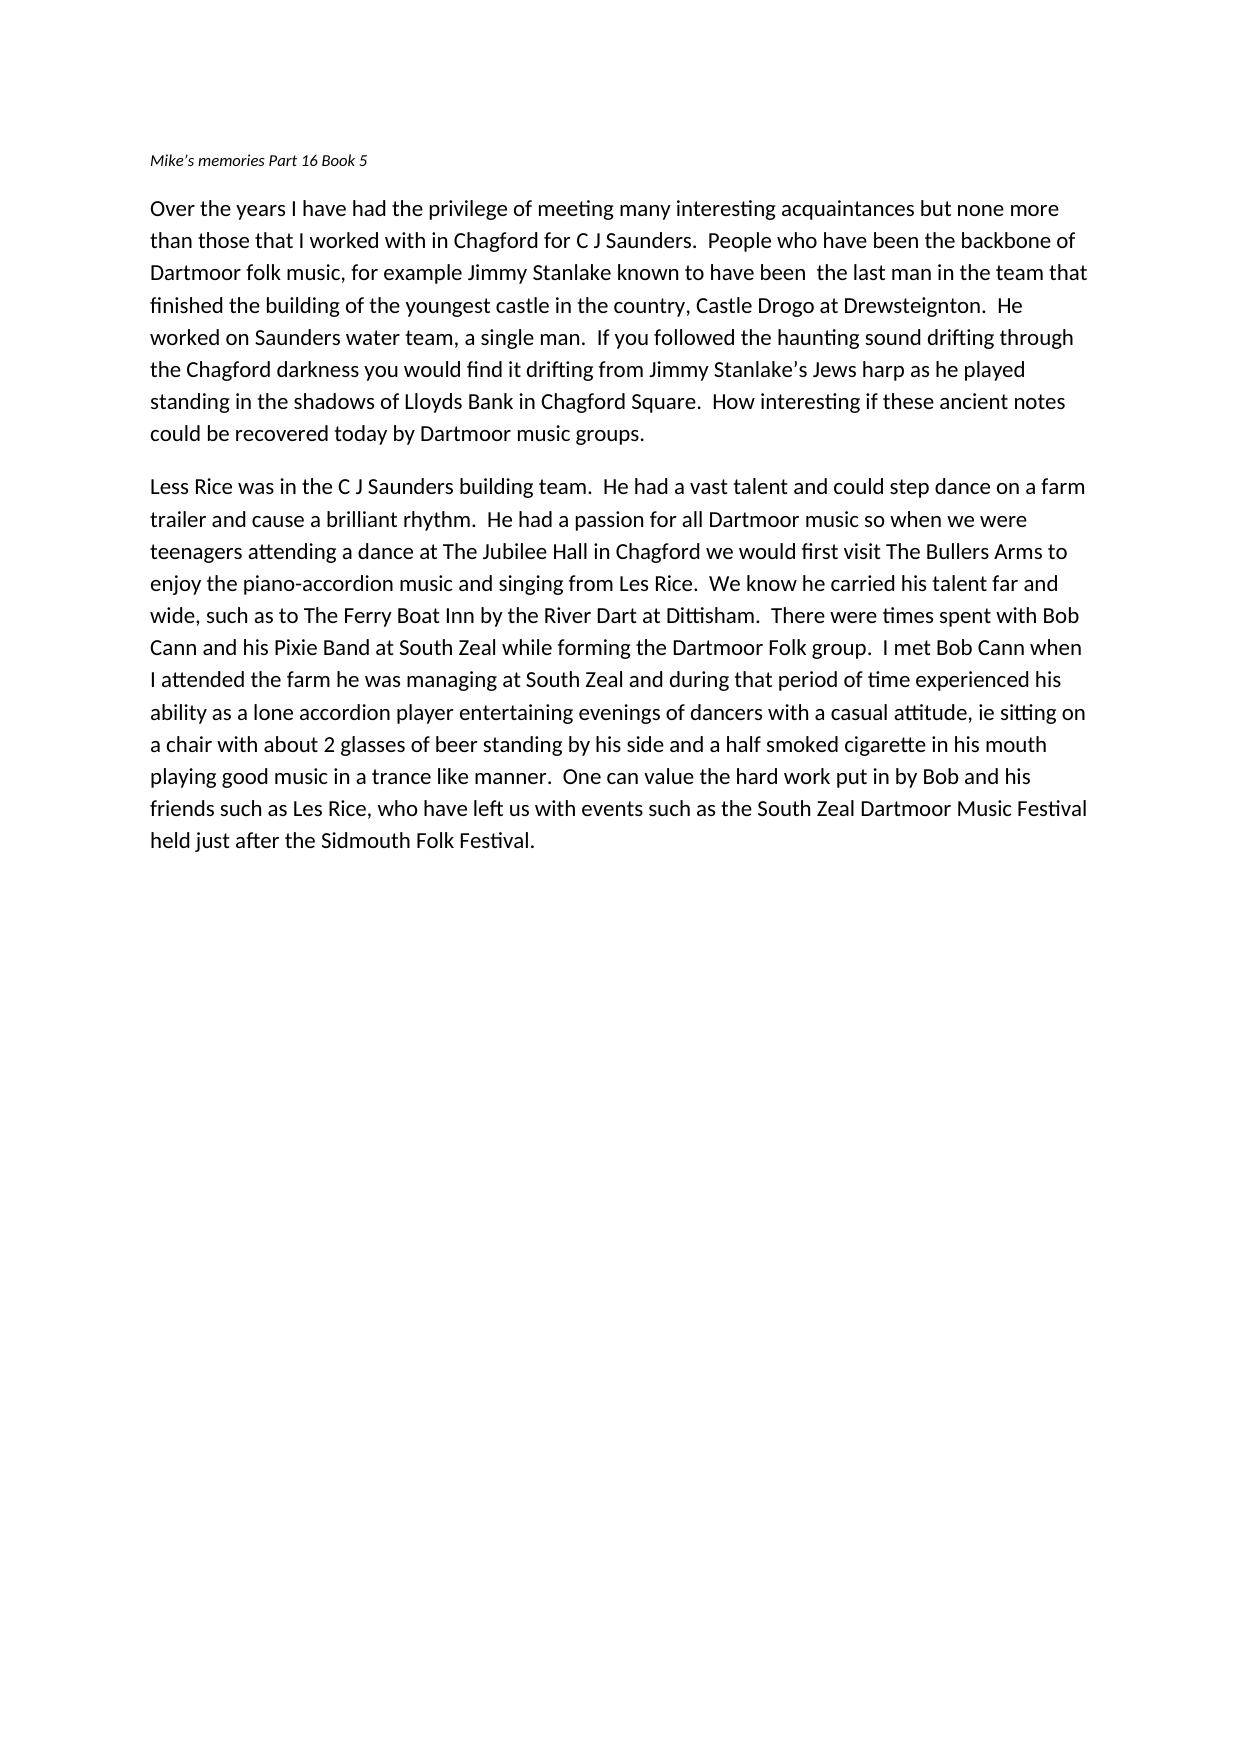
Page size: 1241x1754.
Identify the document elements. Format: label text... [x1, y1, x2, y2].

text Over the years I have had the privilege of meeting many interesting acquaintances but none more than those that I worked with in Chagford for C J Saunders. People who have been the backbone of Dartmoor folk music, for example Jimmy Stanlake known to have been the last man in the team that finished the building of the youngest castle in the country, Castle Drogo at Drewsteignton. He worked on Saunders water team, a single man. If you followed the haunting sound drifting through the Chagford darkness you would find it drifting from Jimmy Stanlake’s Jews harp as he played standing in the shadows of Lloyds Bank in Chagford Square. How interesting if these ancient notes could be recovered today by Dartmoor music groups. [150, 194, 1090, 447]
text Less Rice was in the C J Saunders building team. He had a vast talent and could step dance on a farm trailer and cause a brilliant rhythm. He had a passion for all Dartmoor music so when we were teenagers attending a dance at The Jubilee Hall in Chagford we would first visit The Bullers Arms to enjoy the piano-accordion music and singing from Les Rice. We know he carried his talent far and wide, such as to The Ferry Boat Inn by the River Dart at Dittisham. There were times spent with Bob Cann and his Pixie Band at South Zeal while forming the Dartmoor Folk group. I met Bob Cann when I attended the farm he was managing at South Zeal and during that period of time experienced his ability as a lone accordion player entertaining evenings of dancers with a casual attitude, ie sitting on a chair with about 2 glasses of beer standing by his side and a half smoked cigarette in his mouth playing good music in a trance like manner. One can value the hard work put in by Bob and his friends such as Les Rice, who have left us with events such as the South Zeal Dartmoor Music Festival held just after the Sidmouth Folk Festival. [150, 472, 1090, 854]
text Mike’s memories Part 16 Book 5 [150, 150, 1090, 170]
